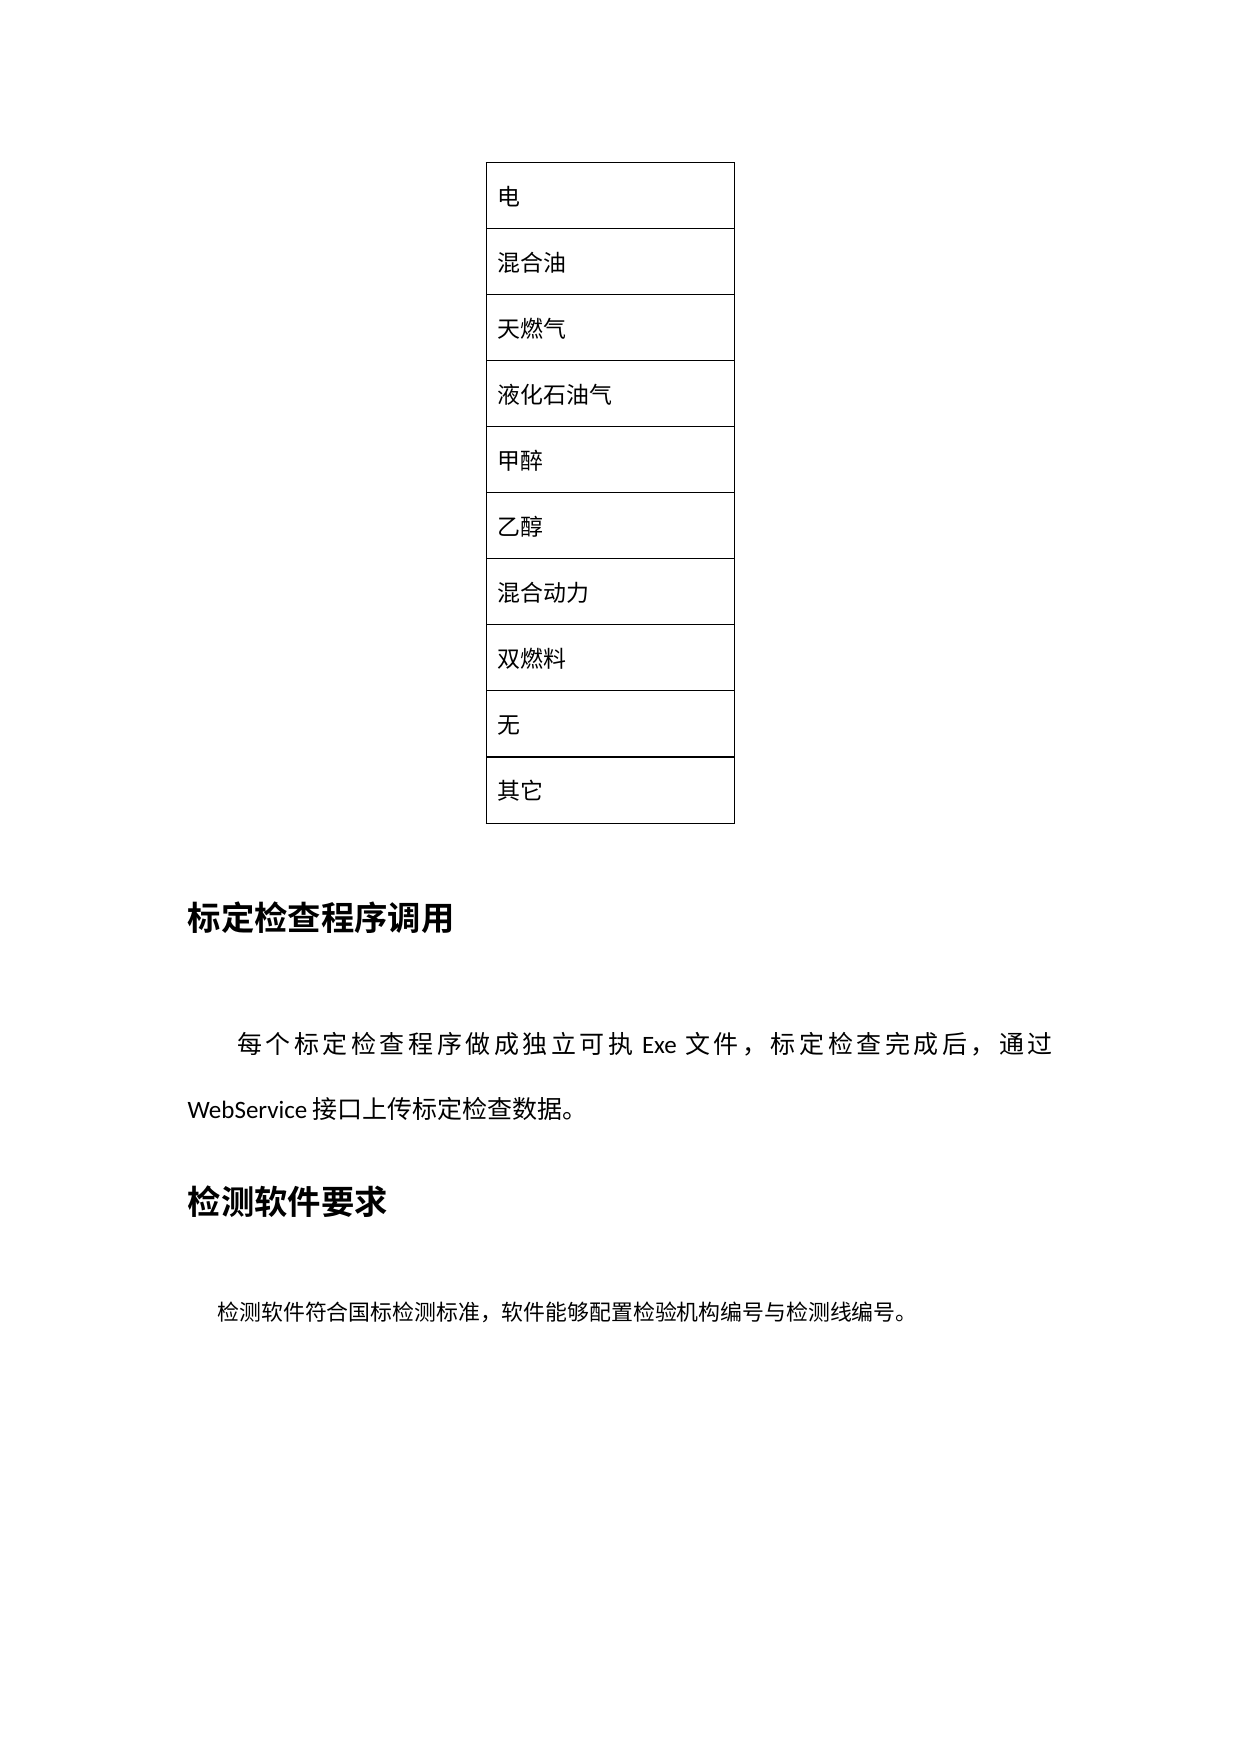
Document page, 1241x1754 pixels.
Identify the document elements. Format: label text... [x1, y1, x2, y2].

subtitle 标定检查程序调用 [187, 883, 1053, 948]
text 检测软件符合国标检测标准，软件能够配置检验机构编号与检测线编号。 [187, 1294, 1053, 1327]
table_cell 电 [487, 163, 734, 228]
table_cell 无 [487, 691, 734, 756]
table_cell 双燃料 [487, 625, 734, 690]
table_cell 混合动力 [487, 559, 734, 624]
table_cell 甲醉 [487, 427, 734, 492]
subtitle 检测软件要求 [187, 1167, 1053, 1232]
text 每个标定检查程序做成独立可执Exe文件，标定检查完成后，通过WebService接口上传标定检查数据。 [187, 1010, 1053, 1140]
table_cell 天燃气 [487, 295, 734, 360]
table_cell 液化石油气 [487, 361, 734, 426]
table_cell 混合油 [487, 229, 734, 294]
table_cell 乙醇 [487, 493, 734, 558]
table_cell 其它 [487, 758, 734, 822]
